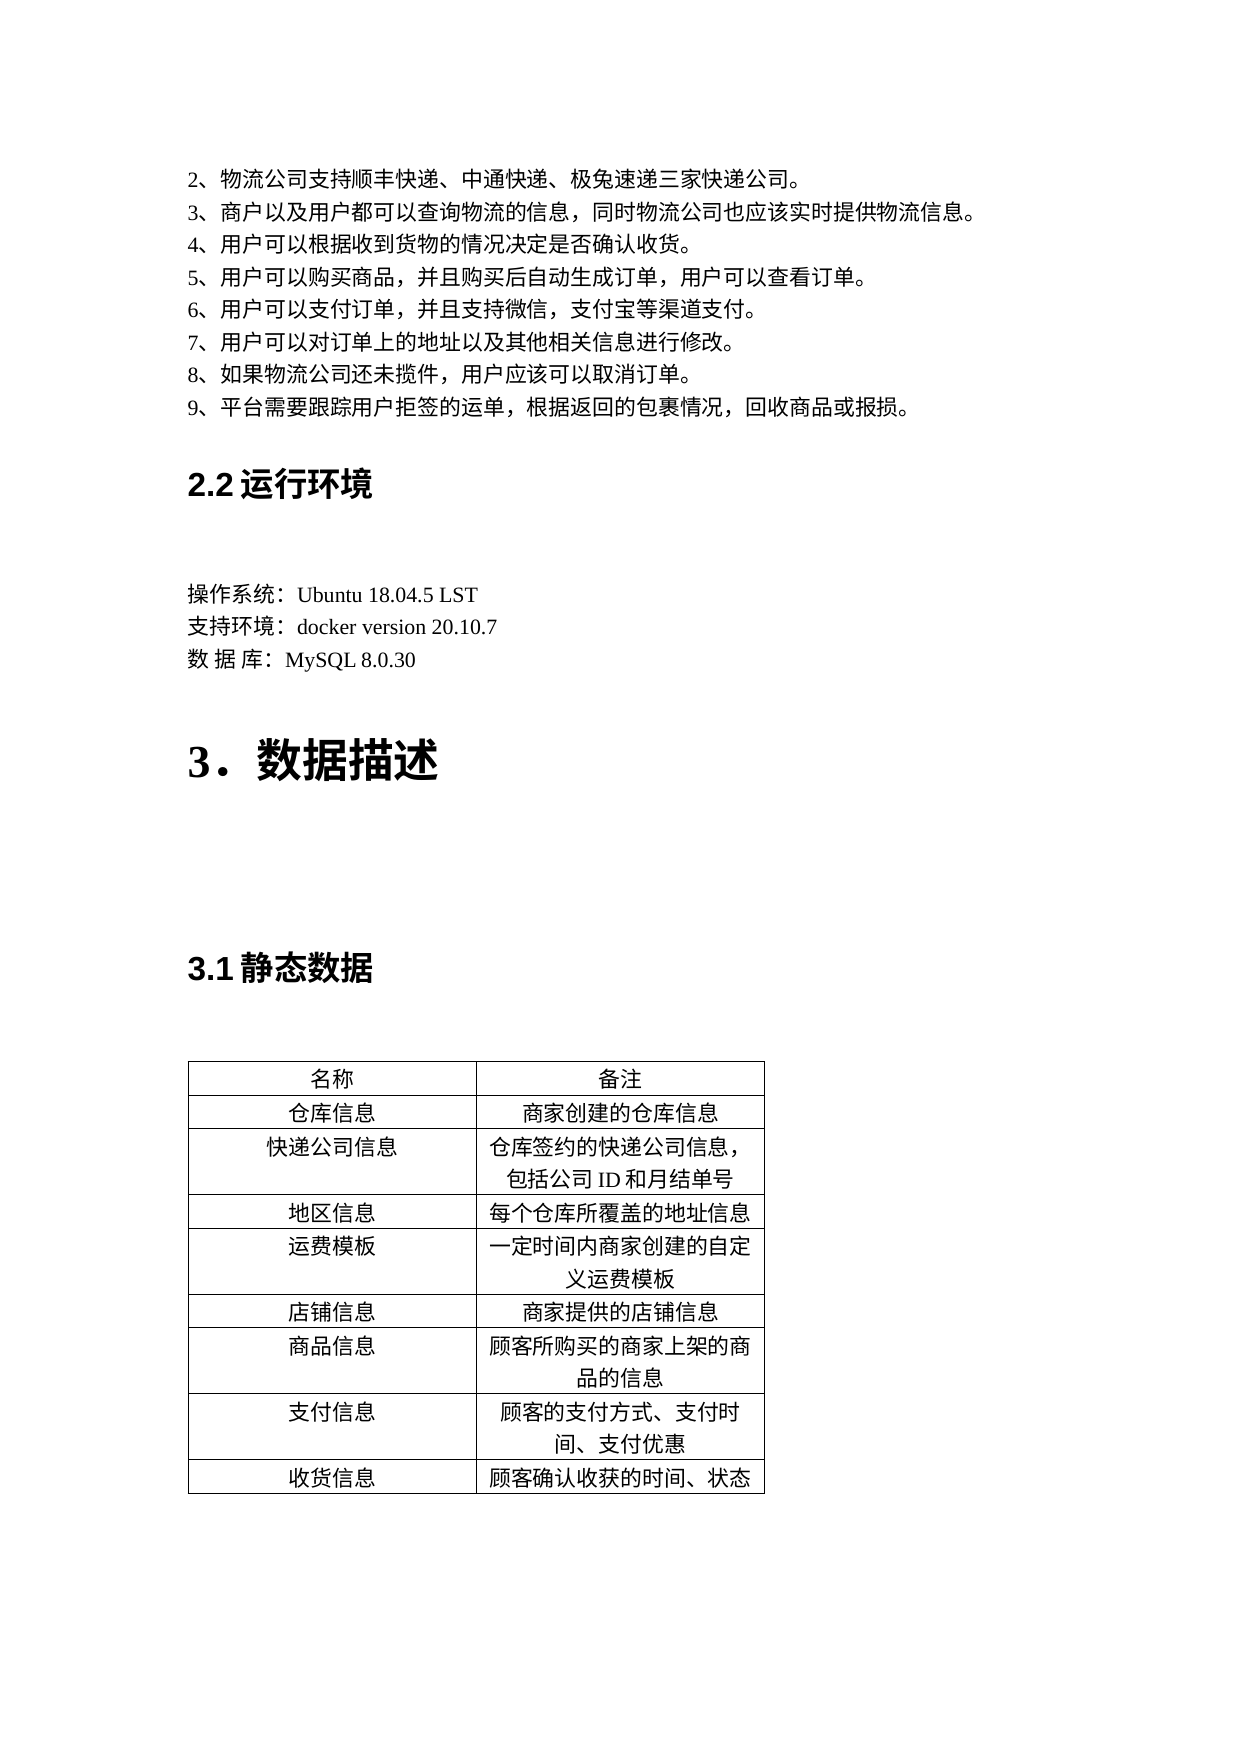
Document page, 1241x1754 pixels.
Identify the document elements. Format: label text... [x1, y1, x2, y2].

table_cell 商家提供的店铺信息 [477, 1295, 764, 1327]
table_cell 快递公司信息 [189, 1129, 476, 1194]
text 数 据 库：MySQL 8.0.30 [187, 641, 1053, 674]
subtitle 2.2运行环境 [187, 449, 1053, 514]
table_cell 一定时间内商家创建的自定义运费模板 [477, 1229, 764, 1294]
table_cell 每个仓库所覆盖的地址信息 [477, 1195, 764, 1228]
text 3、商户以及用户都可以查询物流的信息，同时物流公司也应该实时提供物流信息。 [187, 194, 1053, 227]
table_cell 商品信息 [189, 1328, 476, 1393]
text 9、平台需要跟踪用户拒签的运单，根据返回的包裹情况，回收商品或报损。 [187, 389, 1053, 422]
text 5、用户可以购买商品，并且购买后自动生成订单，用户可以查看订单。 [187, 259, 1053, 292]
subtitle 3.1静态数据 [187, 934, 1053, 999]
table_cell 地区信息 [189, 1195, 476, 1228]
text 7、用户可以对订单上的地址以及其他相关信息进行修改。 [187, 324, 1053, 357]
table_cell 收货信息 [189, 1460, 476, 1493]
table_header 备注 [477, 1062, 764, 1094]
table_cell 顾客的支付方式、支付时间、支付优惠 [477, 1394, 764, 1459]
table_cell 仓库信息 [189, 1096, 476, 1128]
text 操作系统：Ubuntu 18.04.5 LST [187, 576, 1053, 609]
text 2、物流公司支持顺丰快递、中通快递、极兔速递三家快递公司。 [187, 162, 1053, 194]
text 支持环境：docker version 20.10.7 [187, 609, 1053, 641]
text 6、用户可以支付订单，并且支持微信，支付宝等渠道支付。 [187, 292, 1053, 324]
subtitle 3．数据描述 [187, 709, 1053, 807]
table_cell 顾客所购买的商家上架的商品的信息 [477, 1328, 764, 1393]
table_header 名称 [189, 1062, 476, 1094]
table_cell 仓库签约的快递公司信息，包括公司ID和月结单号 [477, 1129, 764, 1194]
table_cell 顾客确认收获的时间、状态 [477, 1460, 764, 1493]
table_cell 商家创建的仓库信息 [477, 1096, 764, 1128]
table_cell 运费模板 [189, 1229, 476, 1294]
table_cell 店铺信息 [189, 1295, 476, 1327]
text 4、用户可以根据收到货物的情况决定是否确认收货。 [187, 227, 1053, 259]
text 8、如果物流公司还未揽件，用户应该可以取消订单。 [187, 357, 1053, 389]
table_cell 支付信息 [189, 1394, 476, 1459]
